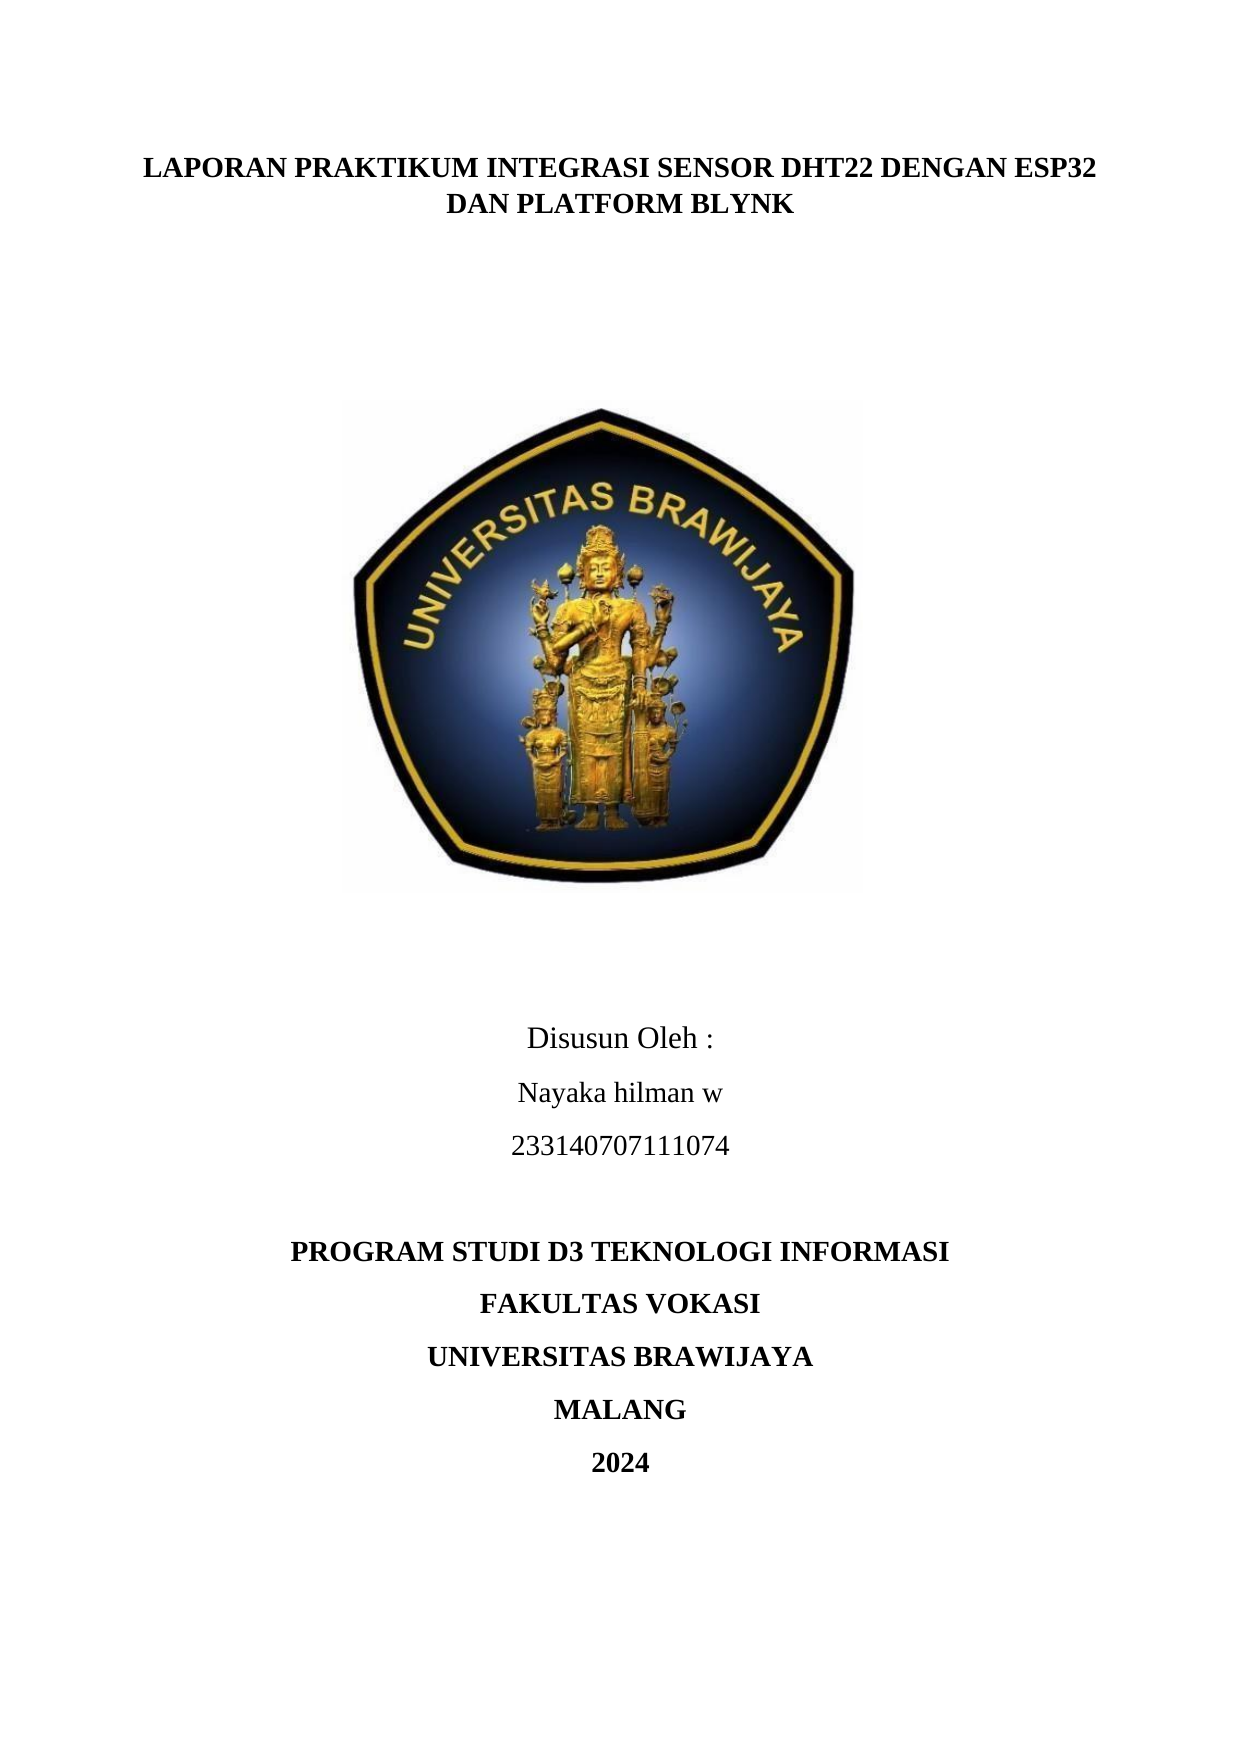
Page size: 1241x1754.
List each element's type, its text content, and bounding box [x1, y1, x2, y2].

text 2024 [112, 1445, 1128, 1478]
text MALANG [112, 1392, 1128, 1426]
text 233140707111074 [112, 1128, 1128, 1162]
text Nayaka hilman w [112, 1075, 1128, 1109]
picture [341, 400, 863, 893]
text LAPORAN PRAKTIKUM INTEGRASI SENSOR DHT22 DENGAN ESP32 DAN PLATFORM BLYNK [112, 150, 1128, 220]
text Disusun Oleh : [112, 1020, 1128, 1056]
text FAKULTAS VOKASI [112, 1286, 1128, 1320]
text UNIVERSITAS BRAWIJAYA [112, 1339, 1128, 1373]
text PROGRAM STUDI D3 TEKNOLOGI INFORMASI [112, 1234, 1128, 1267]
